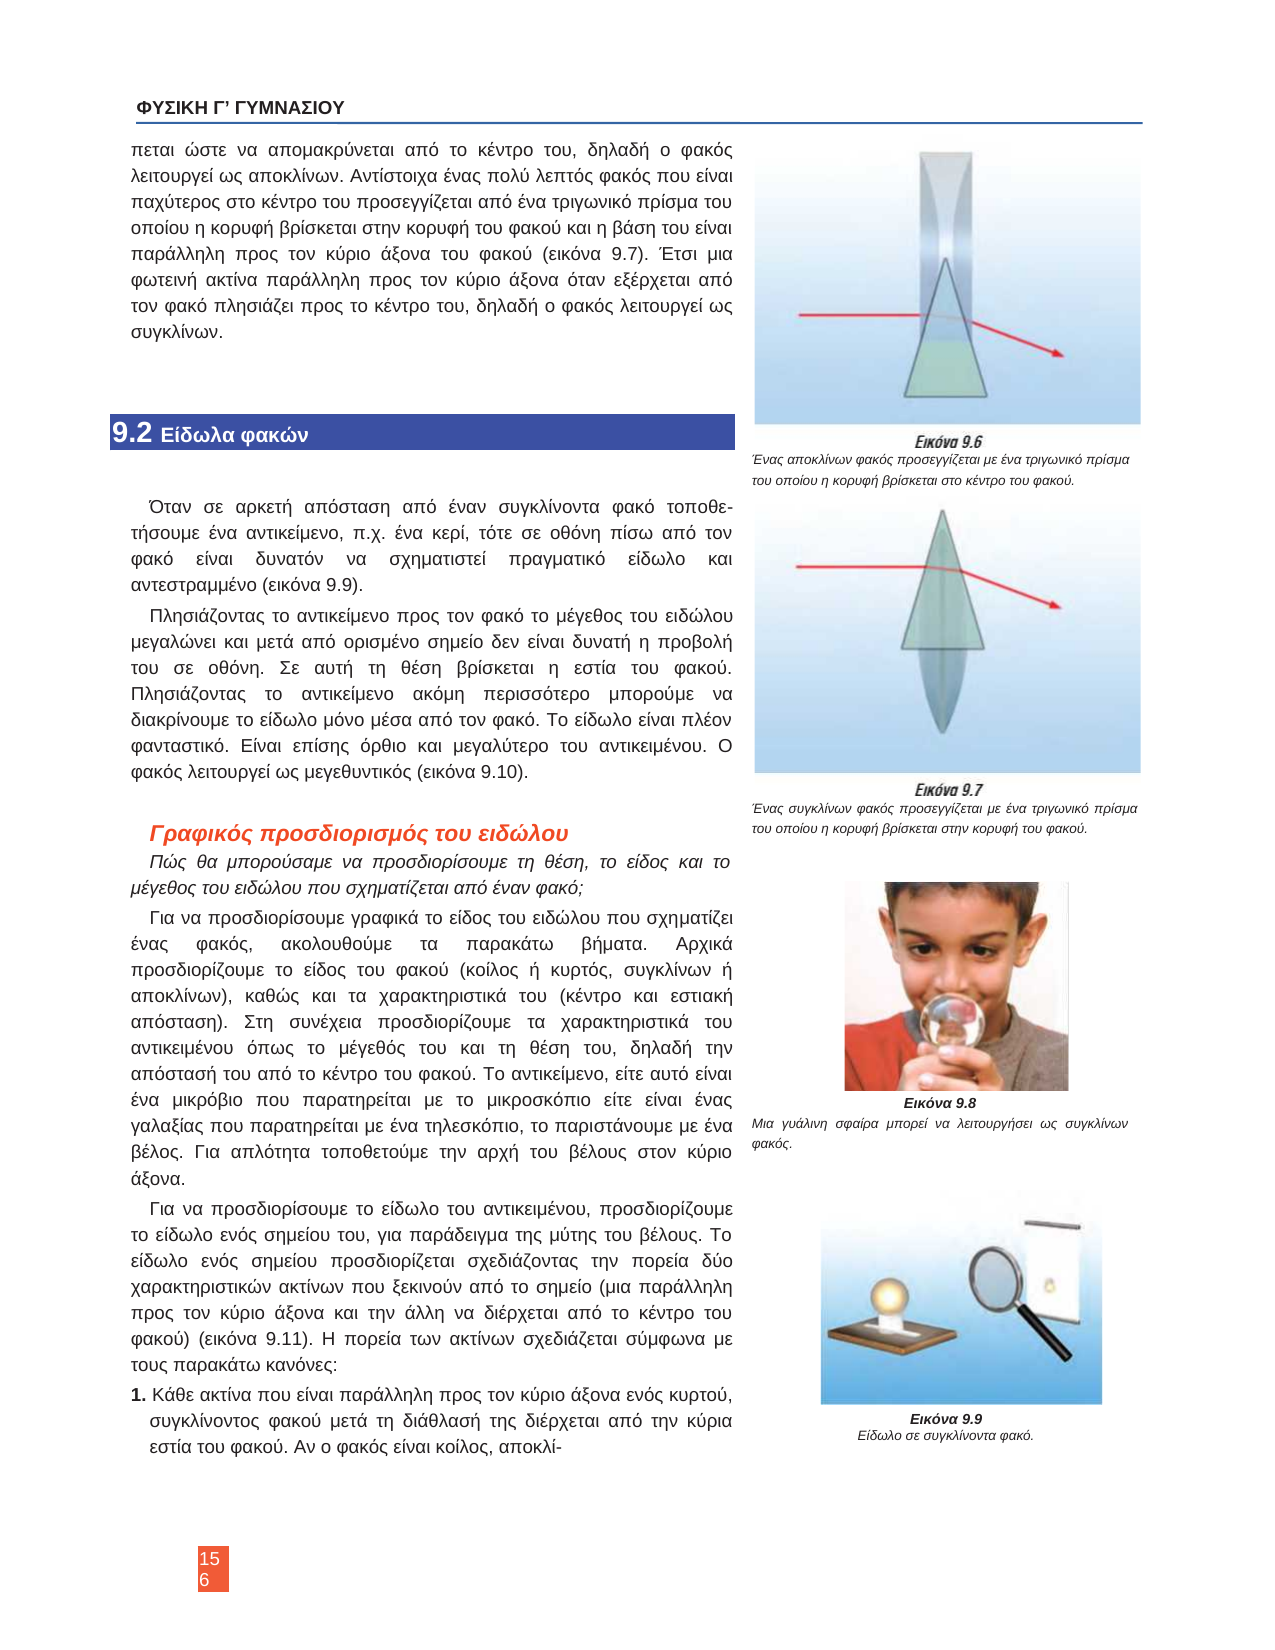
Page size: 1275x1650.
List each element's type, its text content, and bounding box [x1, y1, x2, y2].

text Για να προσδιορίσουμε γραφικά το είδος του ειδώλου που σχηματίζει ένας φακός, ακολουθούμε τα παρακάτω βήματα. Αρχικά προσδιορίζουμε το είδος του φακού (κοίλος ή κυρτός, συγκλίνων ή αποκλίνων), καθώς και τα χαρακτηριστικά του (κέντρο και εστιακή απόσταση). Στη συνέχεια προσδιορίζουμε τα χαρακτηριστικά του αντικειμένου όπως το μέγεθός του και τη θέση του, δηλαδή την απόστασή του από το κέντρο του φακού. Το αντικείμενο, είτε αυτό είναι ένα μικρόβιο που παρατηρείται με το μικροσκόπιο είτε είναι ένας γαλαξίας που παρατηρείται με ένα τηλεσκόπιο, το παριστάνουμε με ένα βέλος. Για απλότητα τοποθετούμε την αρχή του βέλους στον κύριο άξονα. [131, 907, 733, 1189]
picture [754, 496, 1141, 796]
text Για να προσδιορίσουμε το είδωλο του αντικειμένου, προσδιορίζουμε το είδωλο ενός σημείου του, για παράδειγμα της μύτης του βέλους. Το είδωλο ενός σημείου προσδιορίζεται σχεδιάζοντας την πορεία δύο χαρακτηριστικών ακτίνων που ξεκινούν από το σημείο (μια παράλληλη προς τον κύριο άξονα και την άλλη να διέρχεται από το κέντρο του φακού) (εικόνα 9.11). Η πορεία των ακτίνων σχεδιάζεται σύμφωνα με τους παρακάτω κανόνες: [131, 1197, 733, 1375]
picture [820, 1190, 1103, 1405]
text Όταν σε αρκετή απόσταση από έναν συγκλίνοντα φακό τοποθετήσουμε ένα αντικείμενο, π.χ. ένα κερί, τότε σε οθόνη πίσω από τον φακό είναι δυνατόν να σχηματιστεί πραγματικό είδωλο και αντεστραμμένο (εικόνα 9.9). [131, 496, 733, 596]
text Πώς θα μπορούσαμε να προσδιορίσουμε τη θέση, το είδος και το μέγεθος του ειδώλου που σχηματίζεται από έναν φακό; [131, 851, 733, 898]
text 1. Κάθε ακτίνα που είναι παράλληλη προς τον κύριο άξονα ενός κυρτού, συγκλίνοντος φακού μετά τη διάθλασή της διέρχεται από την κύρια εστία του φακού. Αν ο φακός είναι κοίλος, αποκλί- [131, 1384, 733, 1458]
subtitle Γραφικός προσδιορισμός του ειδώλου [131, 820, 733, 846]
text Πλησιάζοντας το αντικείμενο προς τον φακό το μέγεθος του ειδώλου μεγαλώνει και μετά από ορισμένο σημείο δεν είναι δυνατή η προβολή του σε οθόνη. Σε αυτή τη θέση βρίσκεται η εστία του φακού. Πλησιάζοντας το αντικείμενο ακόμη περισσότερο μπορούμε να διακρίνουμε το είδωλο μόνο μέσα από τον φακό. Το είδωλο είναι πλέον φανταστικό. Είναι επίσης όρθιο και μεγαλύτερο του αντικειμένου. Ο φακός λειτουργεί ως μεγεθυντικός (εικόνα 9.10). [131, 604, 733, 782]
text πεται ώστε να απομακρύνεται από το κέντρο του, δηλαδή ο φακός λειτουργεί ως αποκλίνων. Αντίστοιχα ένας πολύ λεπτός φακός που είναι παχύτερος στο κέντρο του προσεγγίζεται από ένα τριγωνικό πρίσμα του οποίου η κορυφή βρίσκεται στην κορυφή του φακού και η βάση του είναι παράλληλη προς τον κύριο άξονα του φακού (εικόνα 9.7). Έτσι μια φωτεινή ακτίνα παράλληλη προς τον κύριο άξονα όταν εξέρχεται από τον φακό πλησιάζει προς το κέντρο του, δηλαδή ο φακός λειτουργεί ως συγκλίνων. [131, 139, 733, 342]
subtitle 9.2 Είδωλα φακών [112, 415, 733, 449]
picture [844, 881, 1069, 1091]
picture [754, 134, 1141, 448]
